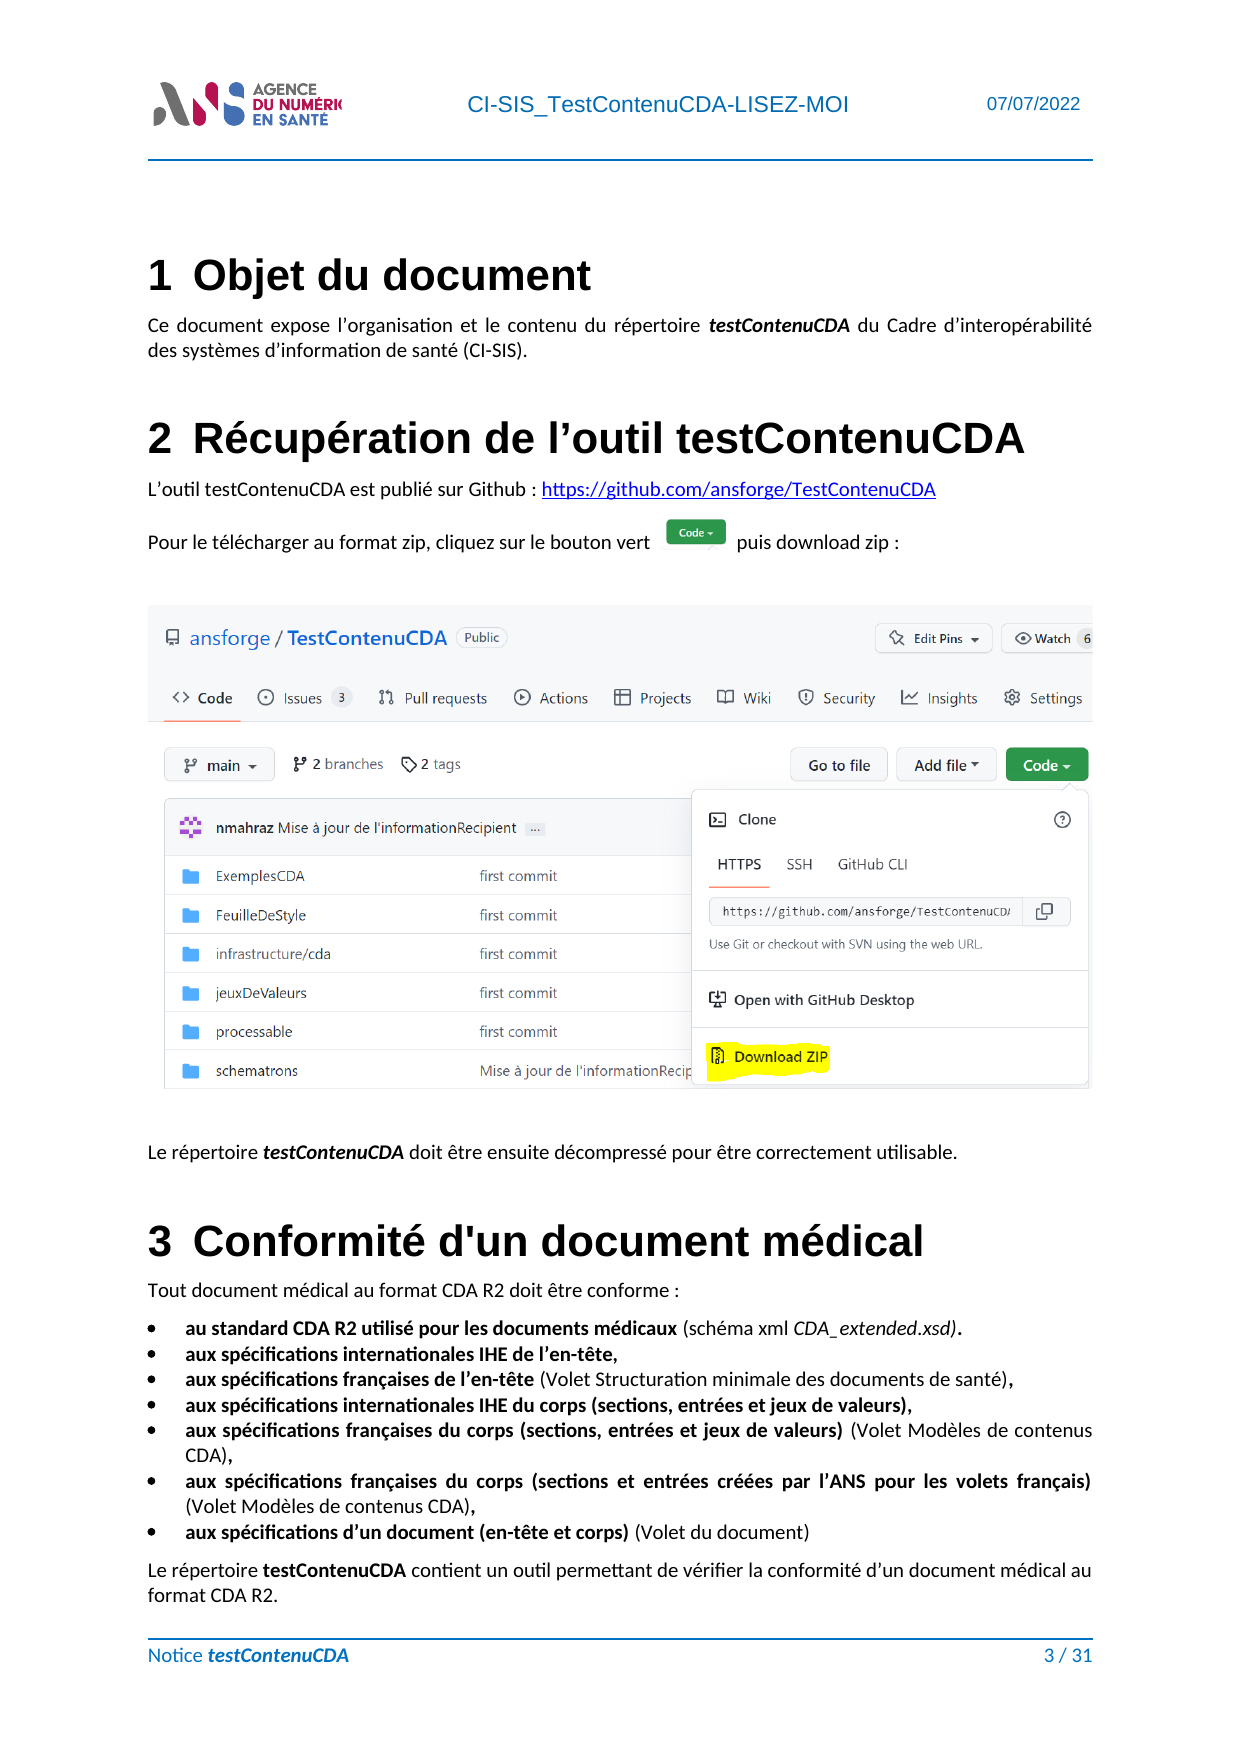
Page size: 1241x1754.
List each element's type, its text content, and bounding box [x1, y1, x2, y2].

list aux spécifications françaises du corps (sections et entrées créées par l’ANS pour les volets français) (Volet Modèles de contenus CDA), [148, 1468, 1093, 1519]
text Tout document médical au format CDA R2 doit être conforme : [148, 1278, 1093, 1303]
text L’outil testContenuCDA est publié sur Github : https://github.com/ansforge/TestContenuCDA [148, 476, 1093, 501]
list aux spécifications d’un document (en-tête et corps) (Volet du document) [148, 1519, 1093, 1544]
text Le répertoire testContenuCDA contient un outil permettant de vérifier la conformité d’un document médical au format CDA R2. [148, 1557, 1093, 1608]
subtitle Objet du document [148, 249, 1093, 299]
list aux spécifications internationales IHE du corps (sections, entrées et jeux de valeurs), [148, 1392, 1093, 1417]
picture [153, 82, 342, 126]
list au standard CDA R2 utilisé pour les documents médicaux (schéma xml CDA_extended.xsd). [148, 1316, 1093, 1341]
picture [147, 605, 1093, 1089]
list aux spécifications françaises de l’en-tête (Volet Structuration minimale des documents de santé), [148, 1366, 1093, 1392]
picture [660, 513, 732, 550]
list aux spécifications françaises du corps (sections, entrées et jeux de valeurs) (Volet Modèles de contenus CDA), [148, 1417, 1093, 1468]
text Ce document expose l’organisation et le contenu du répertoire testContenuCDA du Cadre d’interopérabilité des systèmes d’information de santé (CI-SIS). [148, 312, 1093, 363]
subtitle Conformité d'un document médical [148, 1215, 1093, 1265]
subtitle Récupération de l’outil testContenuCDA [148, 413, 1093, 463]
text Pour le télécharger au format zip, cliquez sur le bouton vert puis download zip : [148, 514, 1093, 555]
text Le répertoire testContenuCDA doit être ensuite décompressé pour être correctement utilisable. [148, 1139, 1093, 1165]
list aux spécifications internationales IHE de l’en-tête, [148, 1341, 1093, 1366]
